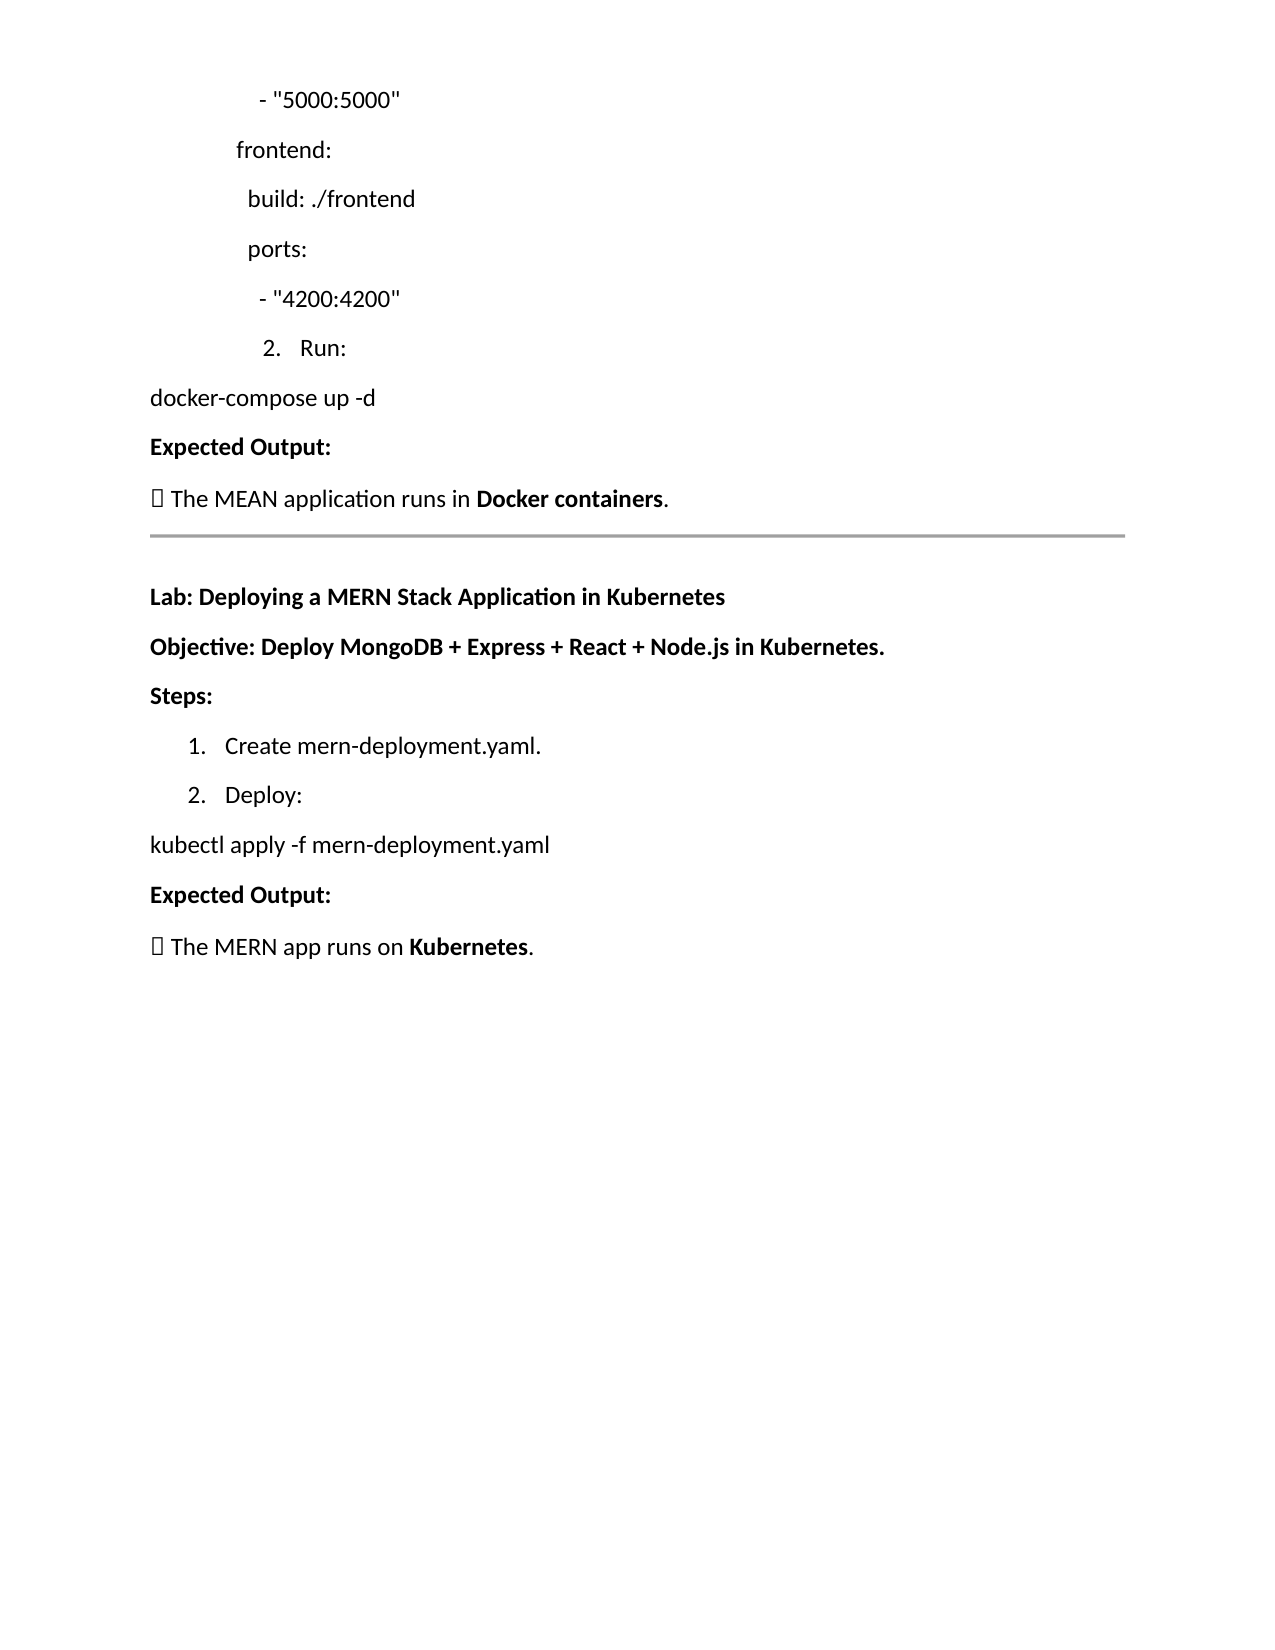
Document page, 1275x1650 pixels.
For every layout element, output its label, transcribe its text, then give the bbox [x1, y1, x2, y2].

text Expected Output: [150, 879, 1125, 909]
text kubectl apply -f mern-deployment.yaml [150, 829, 1125, 860]
text Objective: Deploy MongoDB + Express + React + Node.js in Kubernetes. [150, 631, 1125, 661]
text - "5000:5000" [225, 84, 1125, 115]
text docker-compose up -d [150, 382, 1125, 412]
text - "4200:4200" [225, 283, 1125, 313]
text frontend: [225, 134, 1125, 164]
text build: ./frontend [225, 183, 1125, 214]
text ✅ The MERN app runs on Kubernetes. [150, 928, 1125, 962]
list Create mern-deployment.yaml. [187, 730, 1125, 761]
text Lab: Deploying a MERN Stack Application in Kubernetes [150, 581, 1125, 612]
text ports: [225, 233, 1125, 264]
text Steps: [150, 681, 1125, 711]
text ✅ The MEAN application runs in Docker containers. [150, 481, 1125, 515]
list Run: [262, 332, 1125, 363]
text Expected Output: [150, 431, 1125, 462]
list Deploy: [187, 780, 1125, 810]
